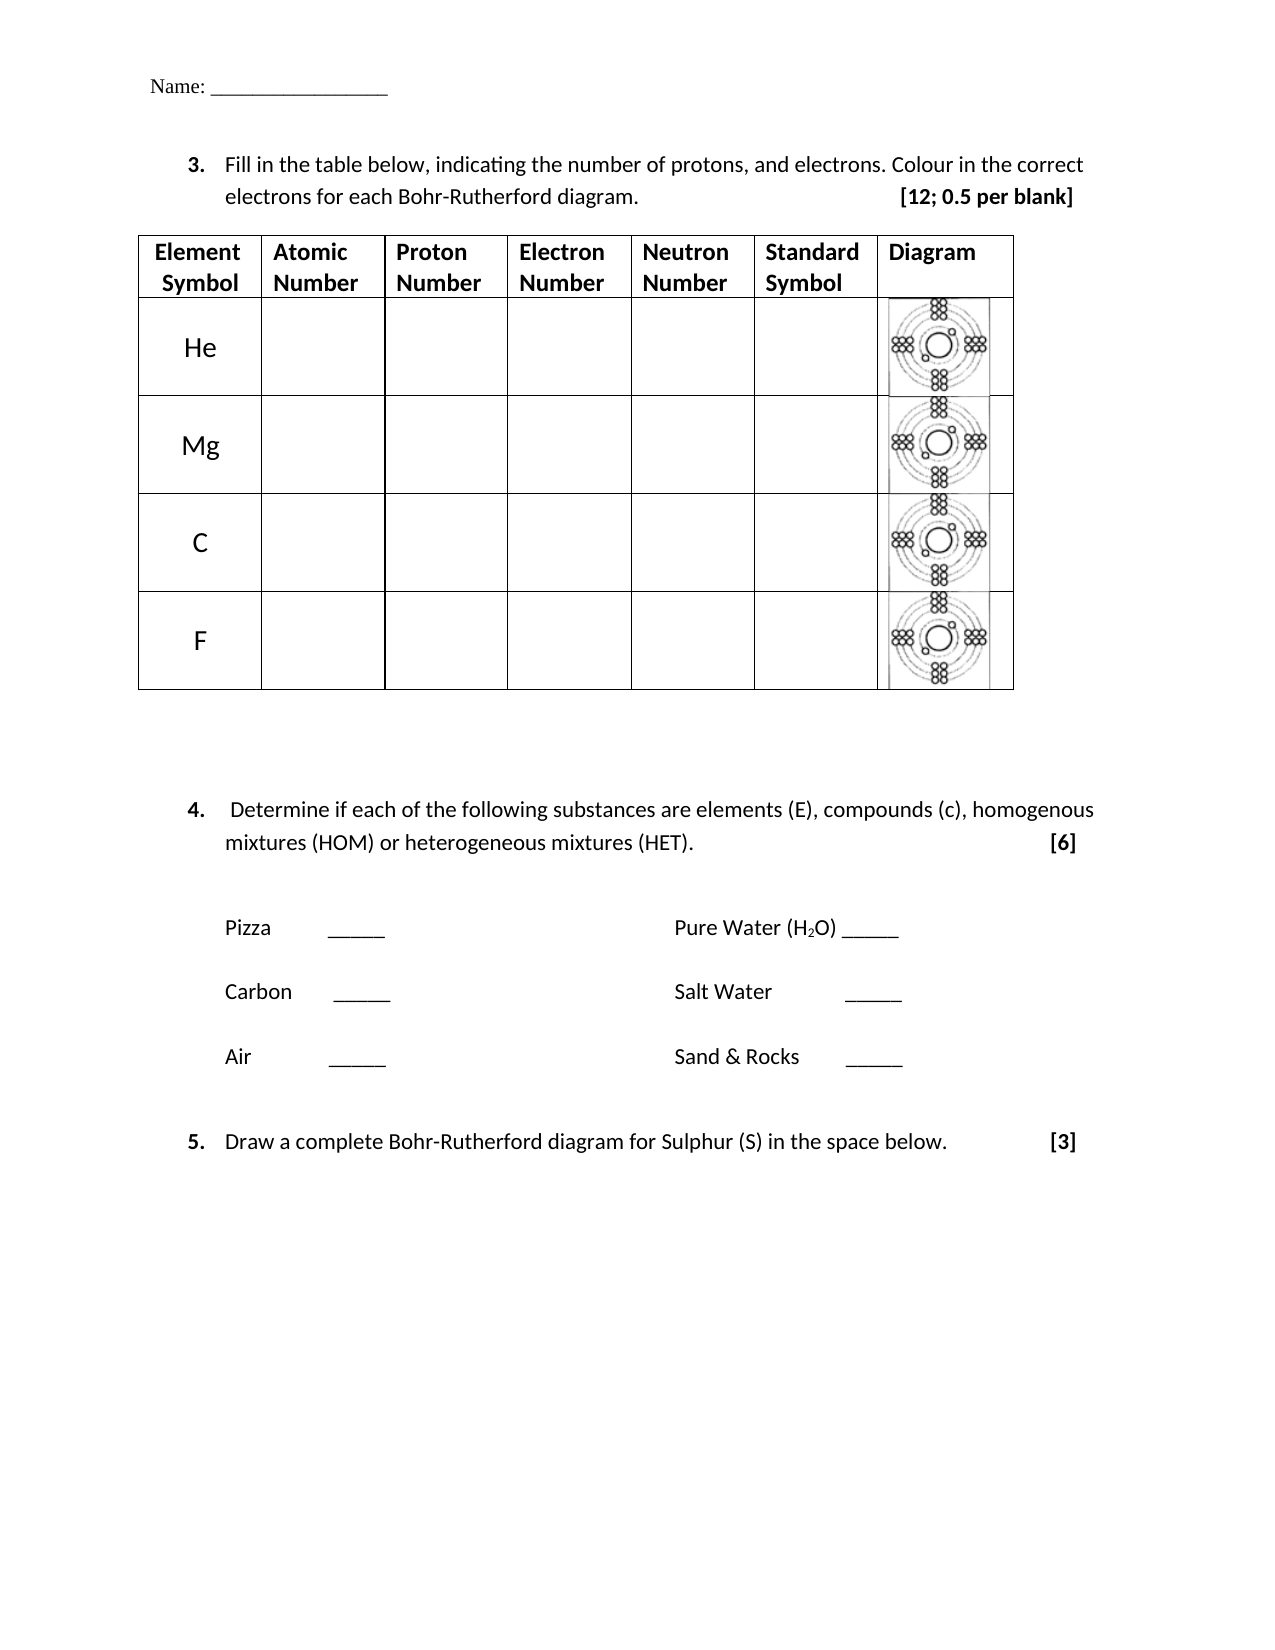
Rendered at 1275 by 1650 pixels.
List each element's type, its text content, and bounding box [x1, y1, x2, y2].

table_cell C [139, 494, 261, 591]
table_cell [878, 298, 888, 395]
table_cell [878, 592, 888, 688]
list Sand & Rocks _____ [674, 1042, 1125, 1070]
list Pizza _____ [150, 913, 601, 941]
table_cell He [139, 298, 261, 395]
table_cell [990, 592, 1013, 688]
table_cell [755, 396, 877, 493]
table_cell [508, 592, 631, 688]
table_header Neutron Number [632, 236, 754, 297]
table_cell Mg [139, 396, 261, 493]
table_cell [632, 592, 754, 688]
table_header Standard Symbol [755, 236, 877, 297]
table_header Proton Number [386, 236, 507, 297]
table_header Diagram [878, 236, 1013, 297]
table_cell [632, 298, 754, 395]
table_cell [878, 396, 888, 493]
table_header Electron Number [508, 236, 631, 297]
table_cell [755, 494, 877, 591]
table_header Element Symbol [139, 236, 261, 297]
table_cell [262, 298, 384, 395]
list Salt Water _____ [674, 977, 1125, 1005]
table_cell [386, 396, 507, 493]
list Air _____ [150, 1042, 601, 1070]
table_cell [386, 592, 507, 688]
table_cell [508, 396, 631, 493]
table_cell [755, 592, 877, 688]
table_cell [508, 298, 631, 395]
table_cell [632, 396, 754, 493]
table_cell [990, 298, 1013, 395]
table_cell F [139, 592, 261, 688]
list Determine if each of the following substances are elements (E), compounds (c), homogenous mixtures (HOM) or heterogeneous mixtures (HET). [6] [187, 796, 1125, 856]
table_header Atomic Number [262, 236, 384, 297]
table_cell [262, 396, 384, 493]
table_cell [386, 494, 507, 591]
table_cell [508, 494, 631, 591]
list Carbon _____ [150, 977, 601, 1005]
picture [888, 298, 990, 689]
table_cell [755, 298, 877, 395]
table_cell [632, 494, 754, 591]
table_cell [262, 592, 384, 688]
table_cell [262, 494, 384, 591]
table_cell [990, 396, 1013, 493]
list Pure Water (H2O) _____ [674, 913, 1125, 941]
table_cell [878, 494, 888, 591]
table_cell [386, 298, 507, 395]
list Draw a complete Bohr-Rutherford diagram for Sulphur (S) in the space below. [3] [187, 1127, 1125, 1155]
list Fill in the table below, indicating the number of protons, and electrons. Colour in the correct electrons for each Bohr-Rutherford diagram. [12; 0.5 per blank] [187, 150, 1125, 210]
table_cell [990, 494, 1013, 591]
